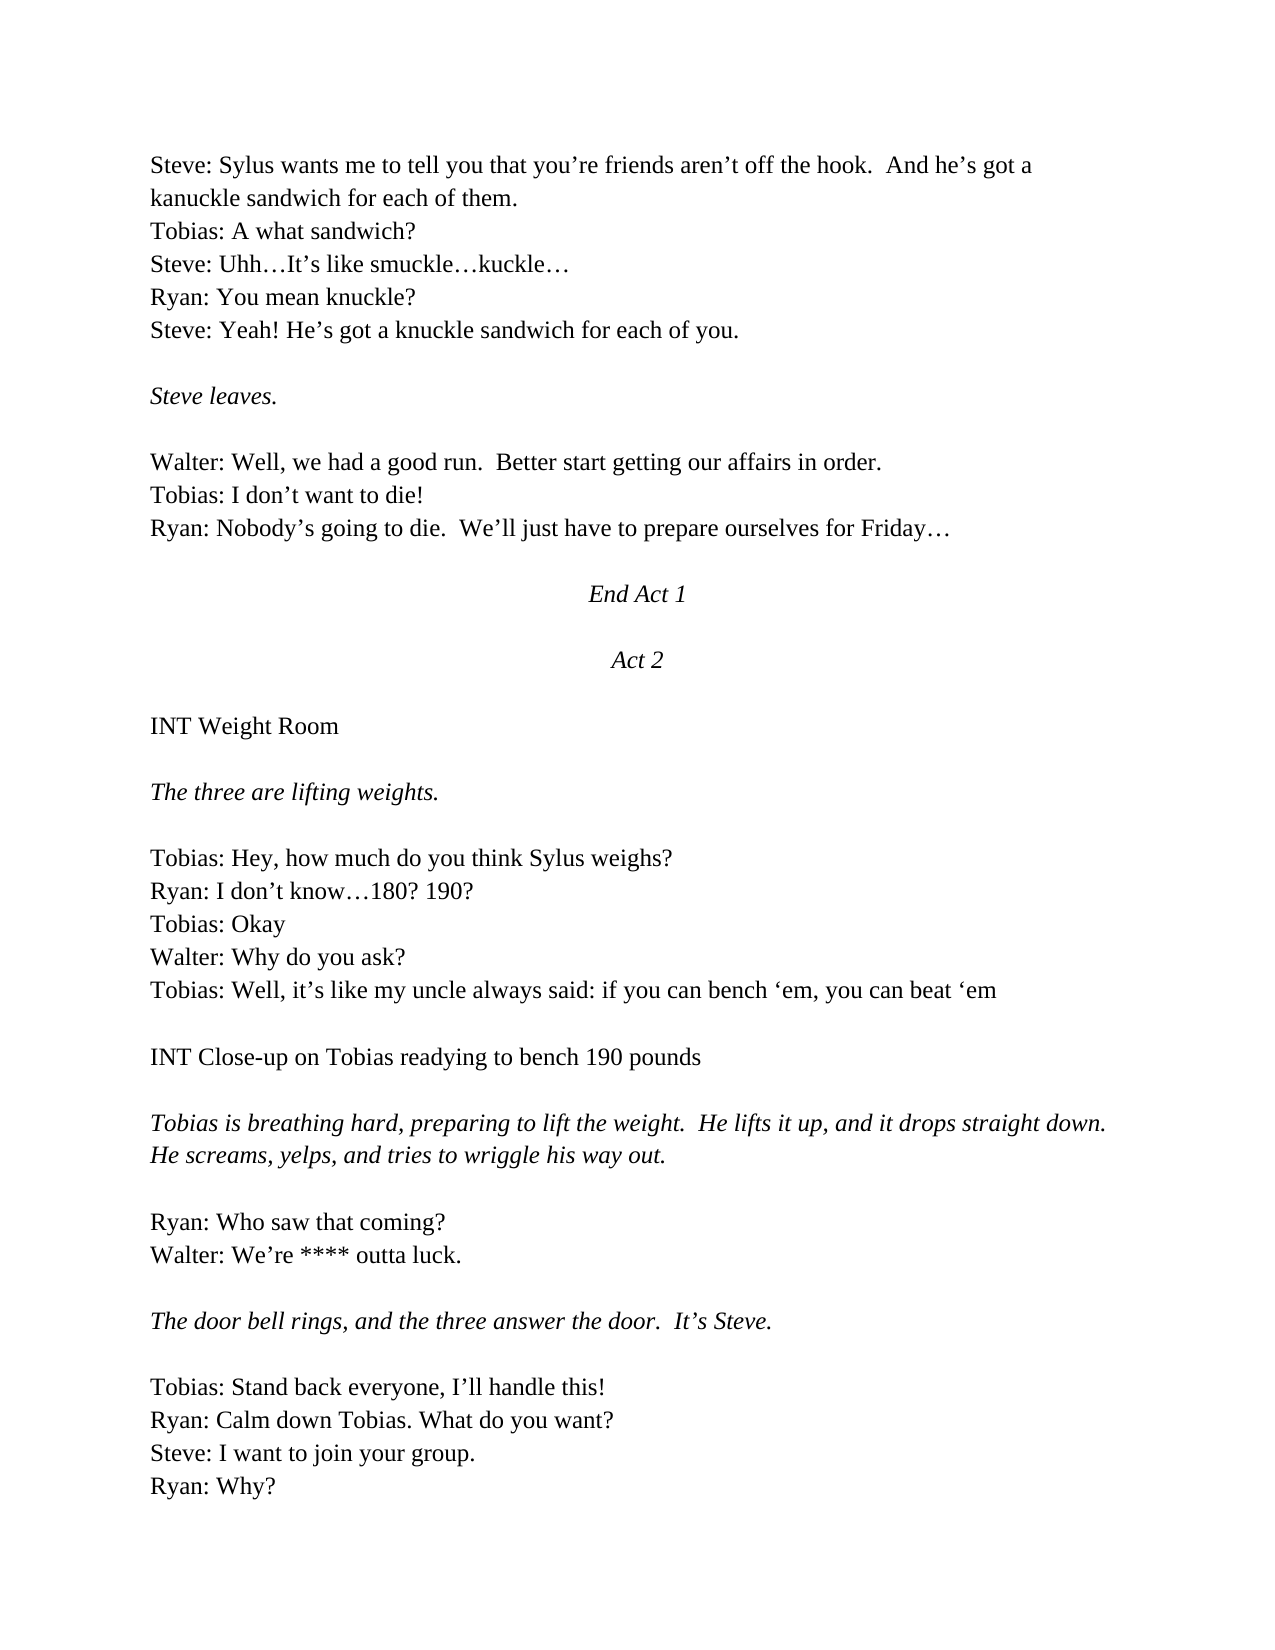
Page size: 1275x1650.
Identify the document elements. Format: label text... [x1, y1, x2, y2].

text Ryan: Why? [150, 1471, 1125, 1499]
text Tobias: I don’t want to die! [150, 480, 1125, 509]
text The three are lifting weights. [150, 777, 1125, 806]
text Tobias: Stand back everyone, I’ll handle this! [150, 1372, 1125, 1401]
text Act 2 [150, 645, 1125, 674]
text Steve: Sylus wants me to tell you that you’re friends aren’t off the hook. And he’s got a kanuckle sandwich for each of them. [150, 150, 1125, 212]
text Tobias is breathing hard, preparing to lift the weight. He lifts it up, and it drops straight down. He screams, yelps, and tries to wriggle his way out. [150, 1108, 1125, 1169]
text Walter: Well, we had a good run. Better start getting our affairs in order. [150, 447, 1125, 476]
text Ryan: Calm down Tobias. What do you want? [150, 1405, 1125, 1433]
text INT Close-up on Tobias readying to bench 190 pounds [150, 1042, 1125, 1070]
text Steve leaves. [150, 381, 1125, 410]
text Tobias: Well, it’s like my uncle always said: if you can bench ‘em, you can beat ‘em [150, 976, 1125, 1004]
text Ryan: Nobody’s going to die. We’ll just have to prepare ourselves for Friday… [150, 513, 1125, 542]
text Ryan: I don’t know…180? 190? [150, 876, 1125, 905]
text Tobias: Okay [150, 909, 1125, 938]
text Tobias: A what sandwich? [150, 216, 1125, 245]
text Steve: I want to join your group. [150, 1438, 1125, 1467]
text Ryan: You mean knuckle? [150, 282, 1125, 311]
text The door bell rings, and the three answer the door. It’s Steve. [150, 1306, 1125, 1334]
text Steve: Yeah! He’s got a knuckle sandwich for each of you. [150, 315, 1125, 344]
text Walter: We’re **** outta luck. [150, 1240, 1125, 1268]
text End Act 1 [150, 579, 1125, 608]
text Walter: Why do you ask? [150, 942, 1125, 971]
text Steve: Uhh…It’s like smuckle…kuckle… [150, 249, 1125, 278]
text INT Weight Room [150, 711, 1125, 740]
text Tobias: Hey, how much do you think Sylus weighs? [150, 843, 1125, 872]
text Ryan: Who saw that coming? [150, 1207, 1125, 1235]
